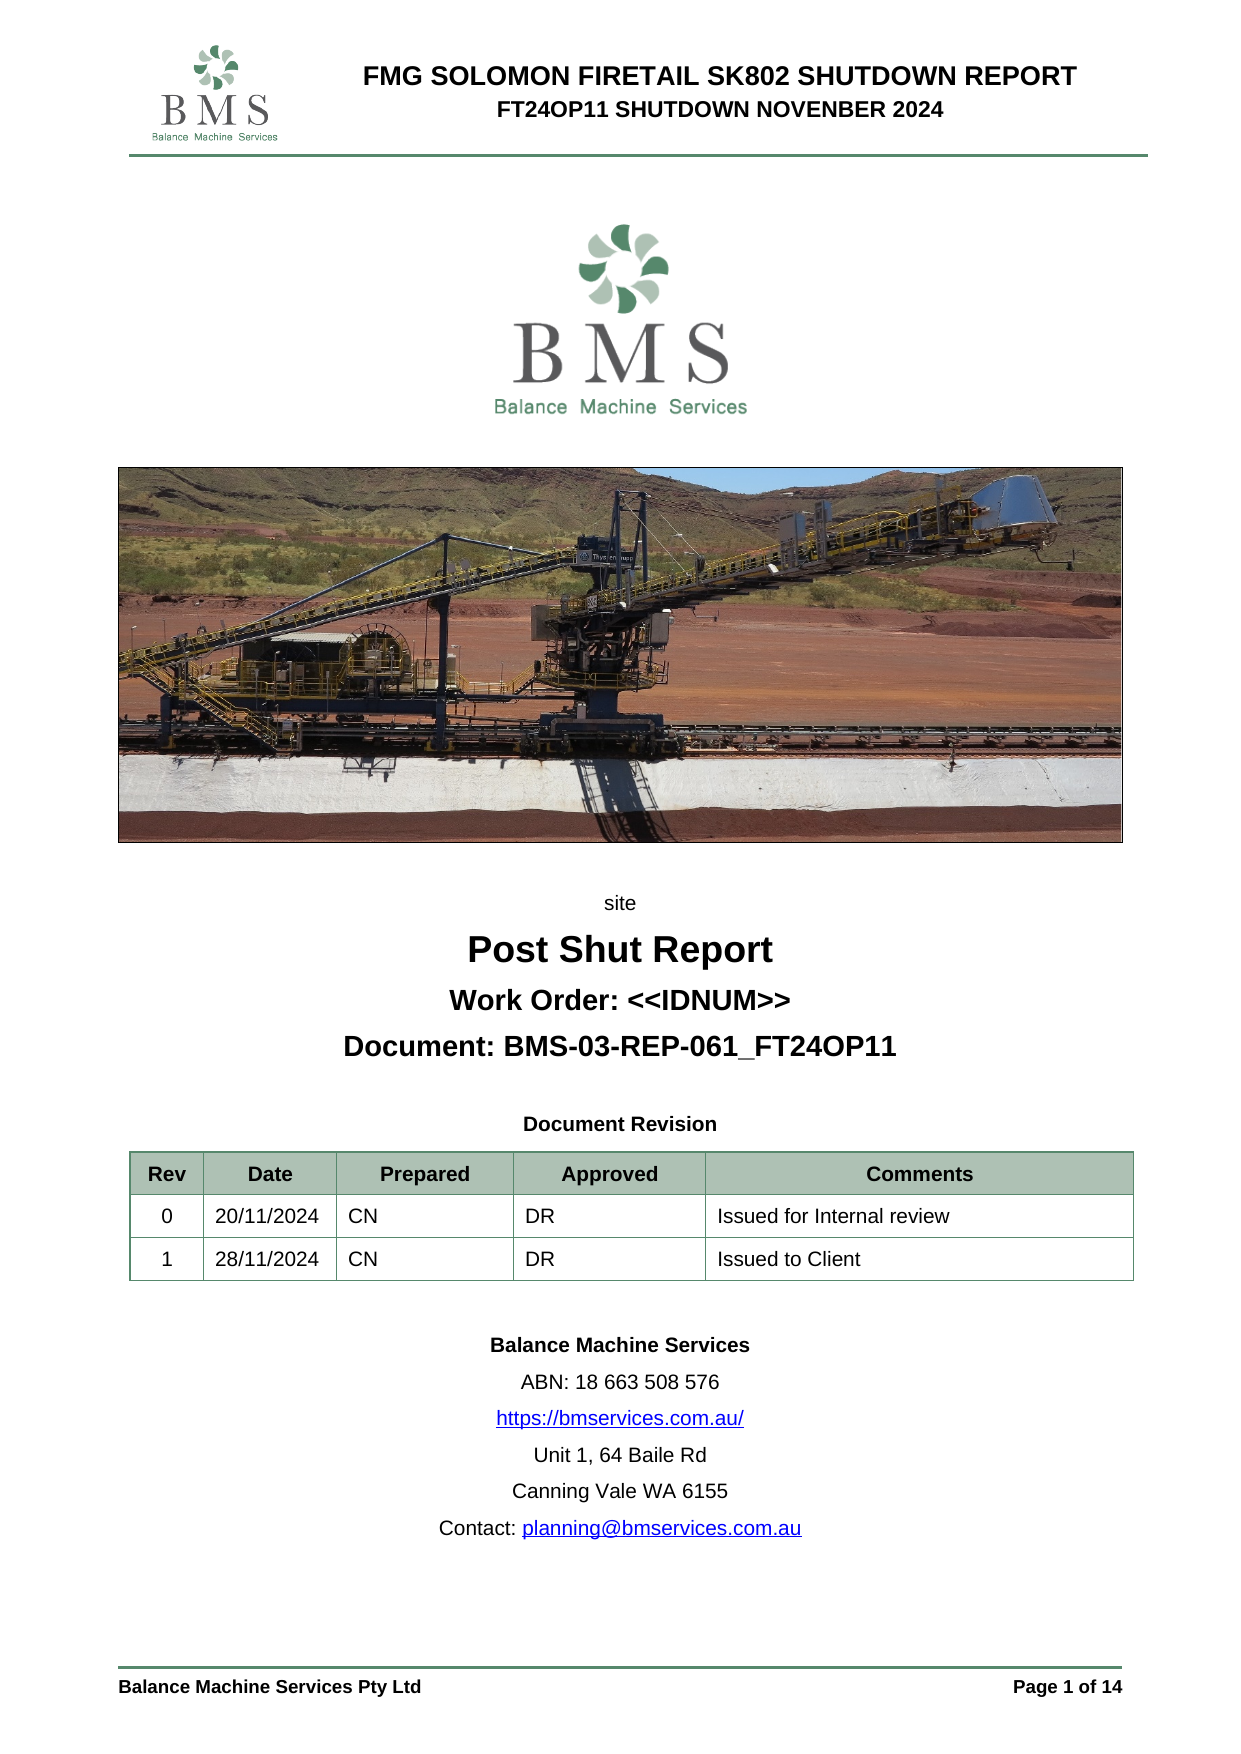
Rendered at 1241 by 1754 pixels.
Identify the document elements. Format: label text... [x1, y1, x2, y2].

picture [140, 35, 288, 155]
table_cell DR [514, 1195, 705, 1237]
text Balance Machine Services [118, 1333, 1122, 1357]
picture [472, 205, 769, 443]
text ABN: 18 663 508 576 [118, 1369, 1122, 1393]
table_cell 28/11/2024 [204, 1238, 336, 1279]
text Work Order: <<IDNUM>> [118, 983, 1122, 1016]
table_cell DR [514, 1238, 705, 1279]
text Post Shut Report [118, 927, 1122, 970]
text Document Revision [118, 1111, 1122, 1135]
text site [118, 891, 1122, 915]
text Document: BMS-03-REP-061_FT24OP11 [118, 1029, 1122, 1062]
table_header Date [204, 1153, 336, 1194]
table_header Prepared [337, 1153, 513, 1194]
text Contact: planning@bmservices.com.au [118, 1515, 1122, 1539]
table_cell Issued to Client [706, 1238, 1133, 1279]
table_header Comments [706, 1153, 1133, 1194]
table_cell 1 [131, 1238, 203, 1279]
table_header Approved [514, 1153, 705, 1194]
table_cell 0 [131, 1195, 203, 1237]
table_cell CN [337, 1238, 513, 1279]
table_cell CN [337, 1195, 513, 1237]
table_cell Issued for Internal review [706, 1195, 1133, 1237]
table_header Rev [131, 1153, 203, 1194]
table_cell 20/11/2024 [204, 1195, 336, 1237]
picture [119, 468, 1122, 842]
text Canning Vale WA 6155 [118, 1479, 1122, 1503]
text Unit 1, 64 Baile Rd [118, 1442, 1122, 1466]
text https://bmservices.com.au/ [118, 1406, 1122, 1430]
